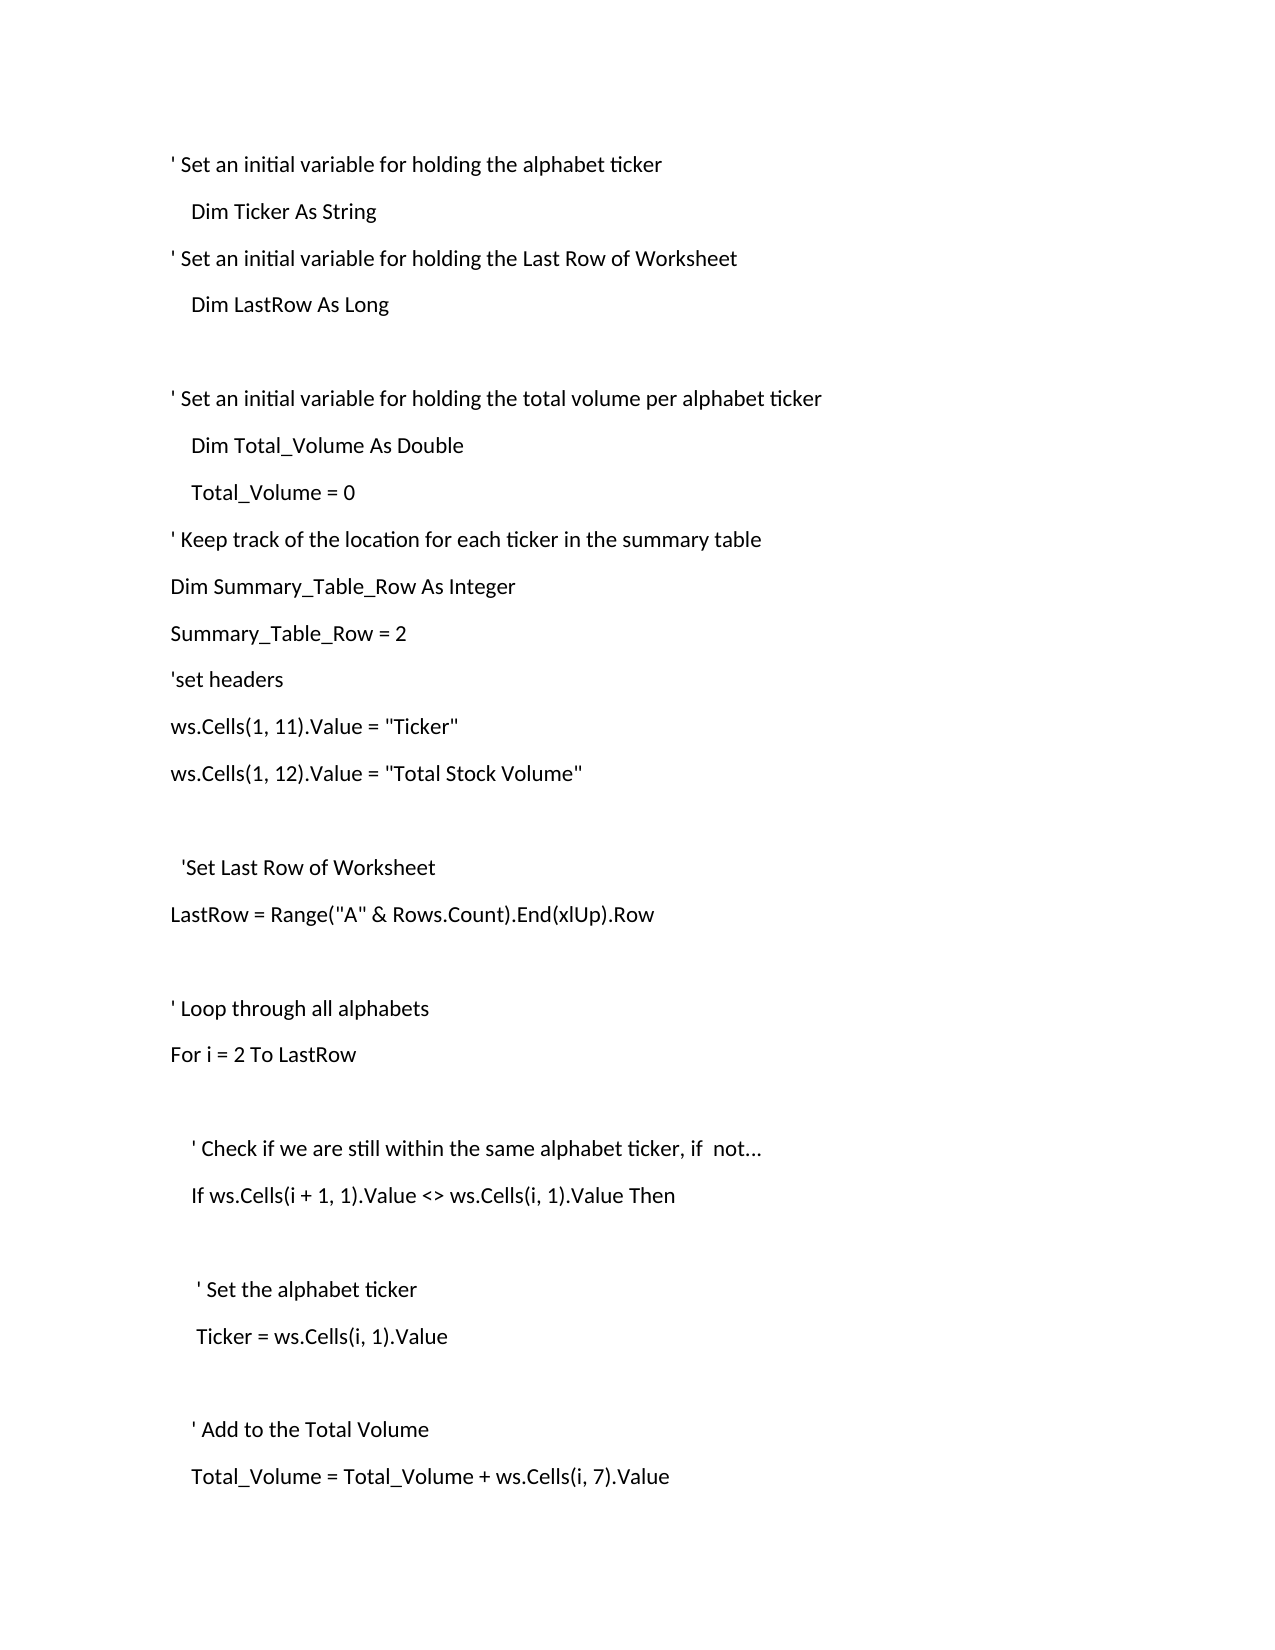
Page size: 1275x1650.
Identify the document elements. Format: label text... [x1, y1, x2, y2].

text Summary_Table_Row = 2 [150, 619, 1125, 647]
text ' Set the alphabet ticker [150, 1275, 1125, 1303]
text ' Set an initial variable for holding the alphabet ticker [150, 150, 1125, 178]
text Total_Volume = 0 [150, 478, 1125, 506]
text ws.Cells(1, 12).Value = "Total Stock Volume" [150, 759, 1125, 787]
text ws.Cells(1, 11).Value = "Ticker" [150, 712, 1125, 741]
text LastRow = Range("A" & Rows.Count).End(xlUp).Row [150, 900, 1125, 928]
text ' Keep track of the location for each ticker in the summary table [150, 525, 1125, 553]
text ' Add to the Total Volume [150, 1416, 1125, 1444]
text Total_Volume = Total_Volume + ws.Cells(i, 7).Value [150, 1462, 1125, 1491]
text Dim Total_Volume As Double [150, 431, 1125, 459]
text 'Set Last Row of Worksheet [150, 853, 1125, 881]
text Dim LastRow As Long [150, 291, 1125, 319]
text ' Loop through all alphabets [150, 994, 1125, 1022]
text ' Set an initial variable for holding the total volume per alphabet ticker [150, 384, 1125, 412]
text 'set headers [150, 666, 1125, 694]
text ' Set an initial variable for holding the Last Row of Worksheet [150, 244, 1125, 272]
text Dim Ticker As String [150, 197, 1125, 225]
text If ws.Cells(i + 1, 1).Value <> ws.Cells(i, 1).Value Then [150, 1181, 1125, 1209]
text For i = 2 To LastRow [150, 1041, 1125, 1069]
text ' Check if we are still within the same alphabet ticker, if not... [150, 1134, 1125, 1162]
text Dim Summary_Table_Row As Integer [150, 572, 1125, 600]
text Ticker = ws.Cells(i, 1).Value [150, 1322, 1125, 1350]
